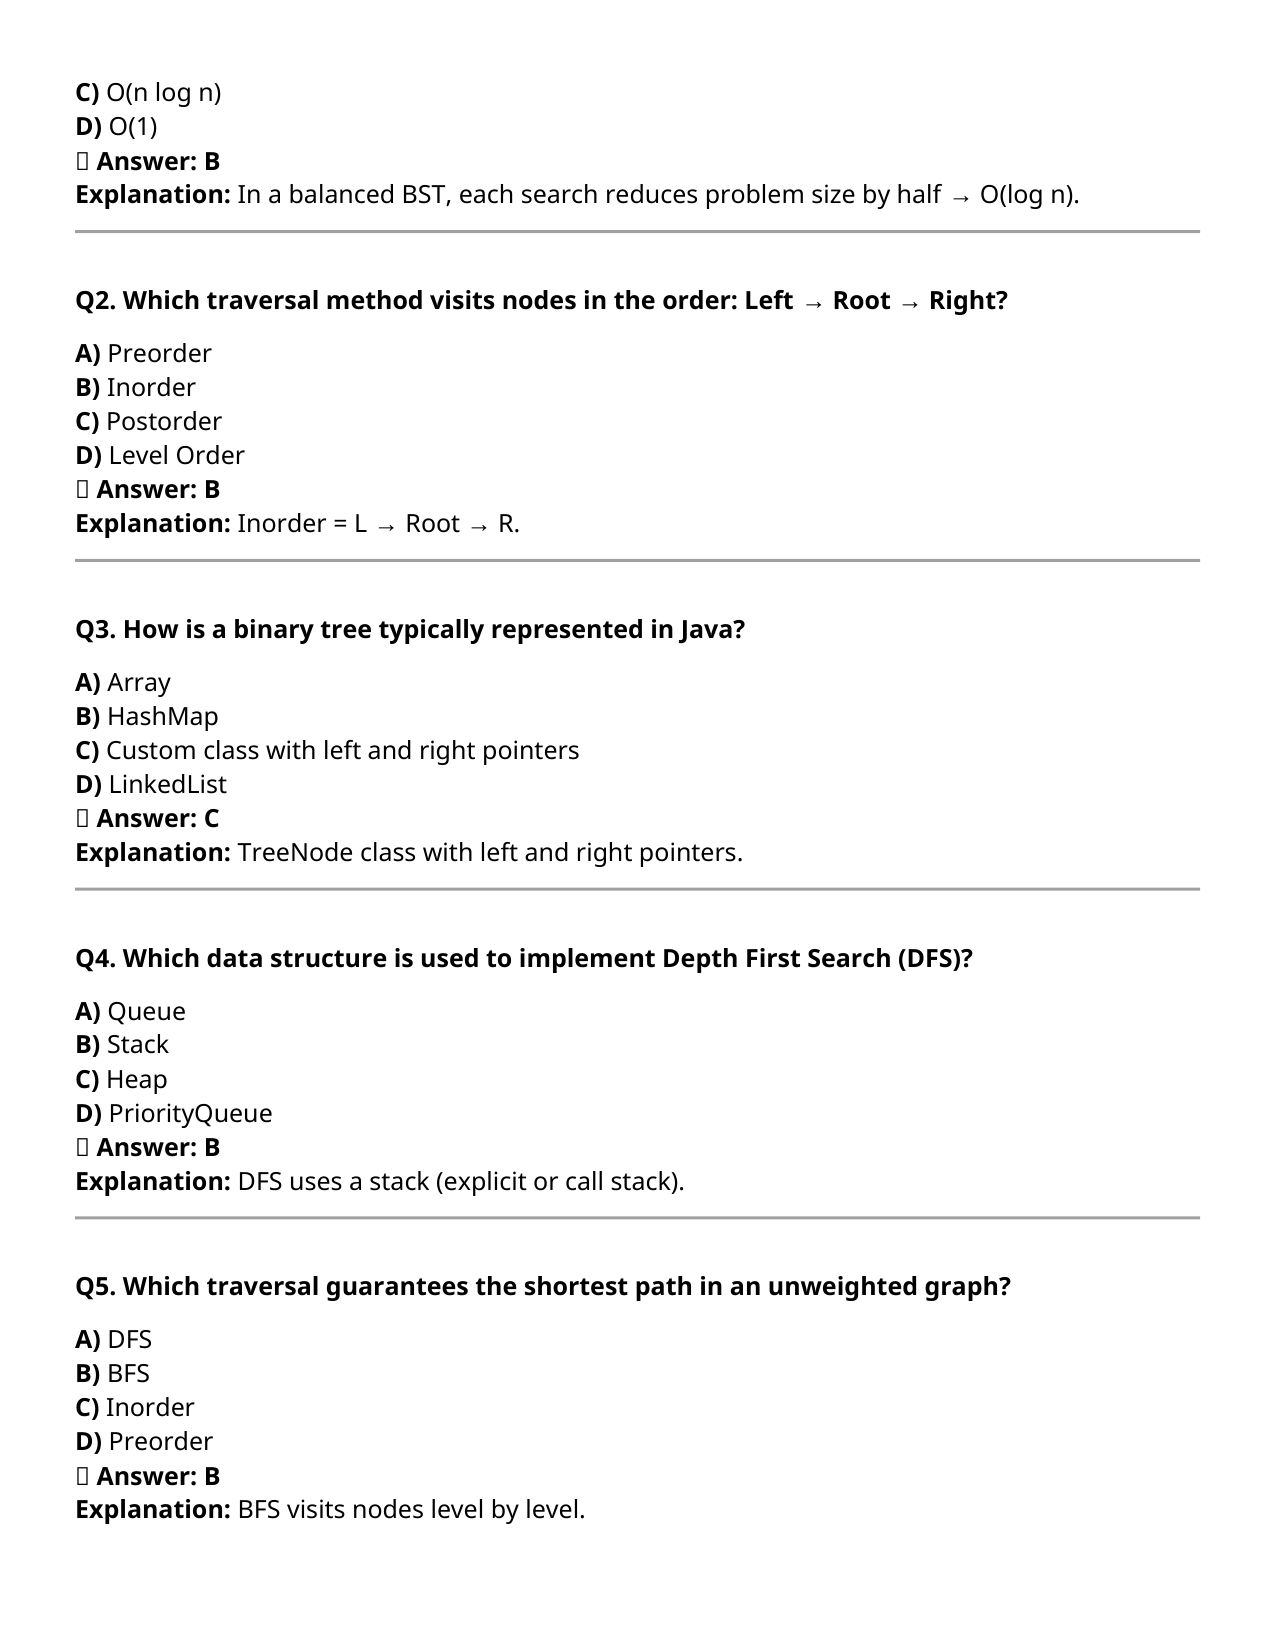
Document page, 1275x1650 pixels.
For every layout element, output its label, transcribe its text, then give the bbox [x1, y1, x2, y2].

text Q4. Which data structure is used to implement Depth First Search (DFS)? [75, 940, 1200, 974]
text Q2. Which traversal method visits nodes in the order: Left → Root → Right? [75, 283, 1200, 317]
text A) Queue B) Stack C) Heap D) PriorityQueue ✅ Answer: B Explanation: DFS uses a stack (explicit or call stack). [75, 993, 1200, 1197]
text Q5. Which traversal guarantees the shortest path in an unweighted graph? [75, 1269, 1200, 1303]
text A) Array B) HashMap C) Custom class with left and right pointers D) LinkedList ✅ Answer: C Explanation: TreeNode class with left and right pointers. [75, 664, 1200, 869]
text Q3. How is a binary tree typically represented in Java? [75, 612, 1200, 646]
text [75, 75, 1200, 211]
text A) Preorder B) Inorder C) Postorder D) Level Order ✅ Answer: B Explanation: Inorder = L → Root → R. [75, 336, 1200, 540]
text A) DFS B) BFS C) Inorder D) Preorder ✅ Answer: B Explanation: BFS visits nodes level by level. [75, 1322, 1200, 1526]
